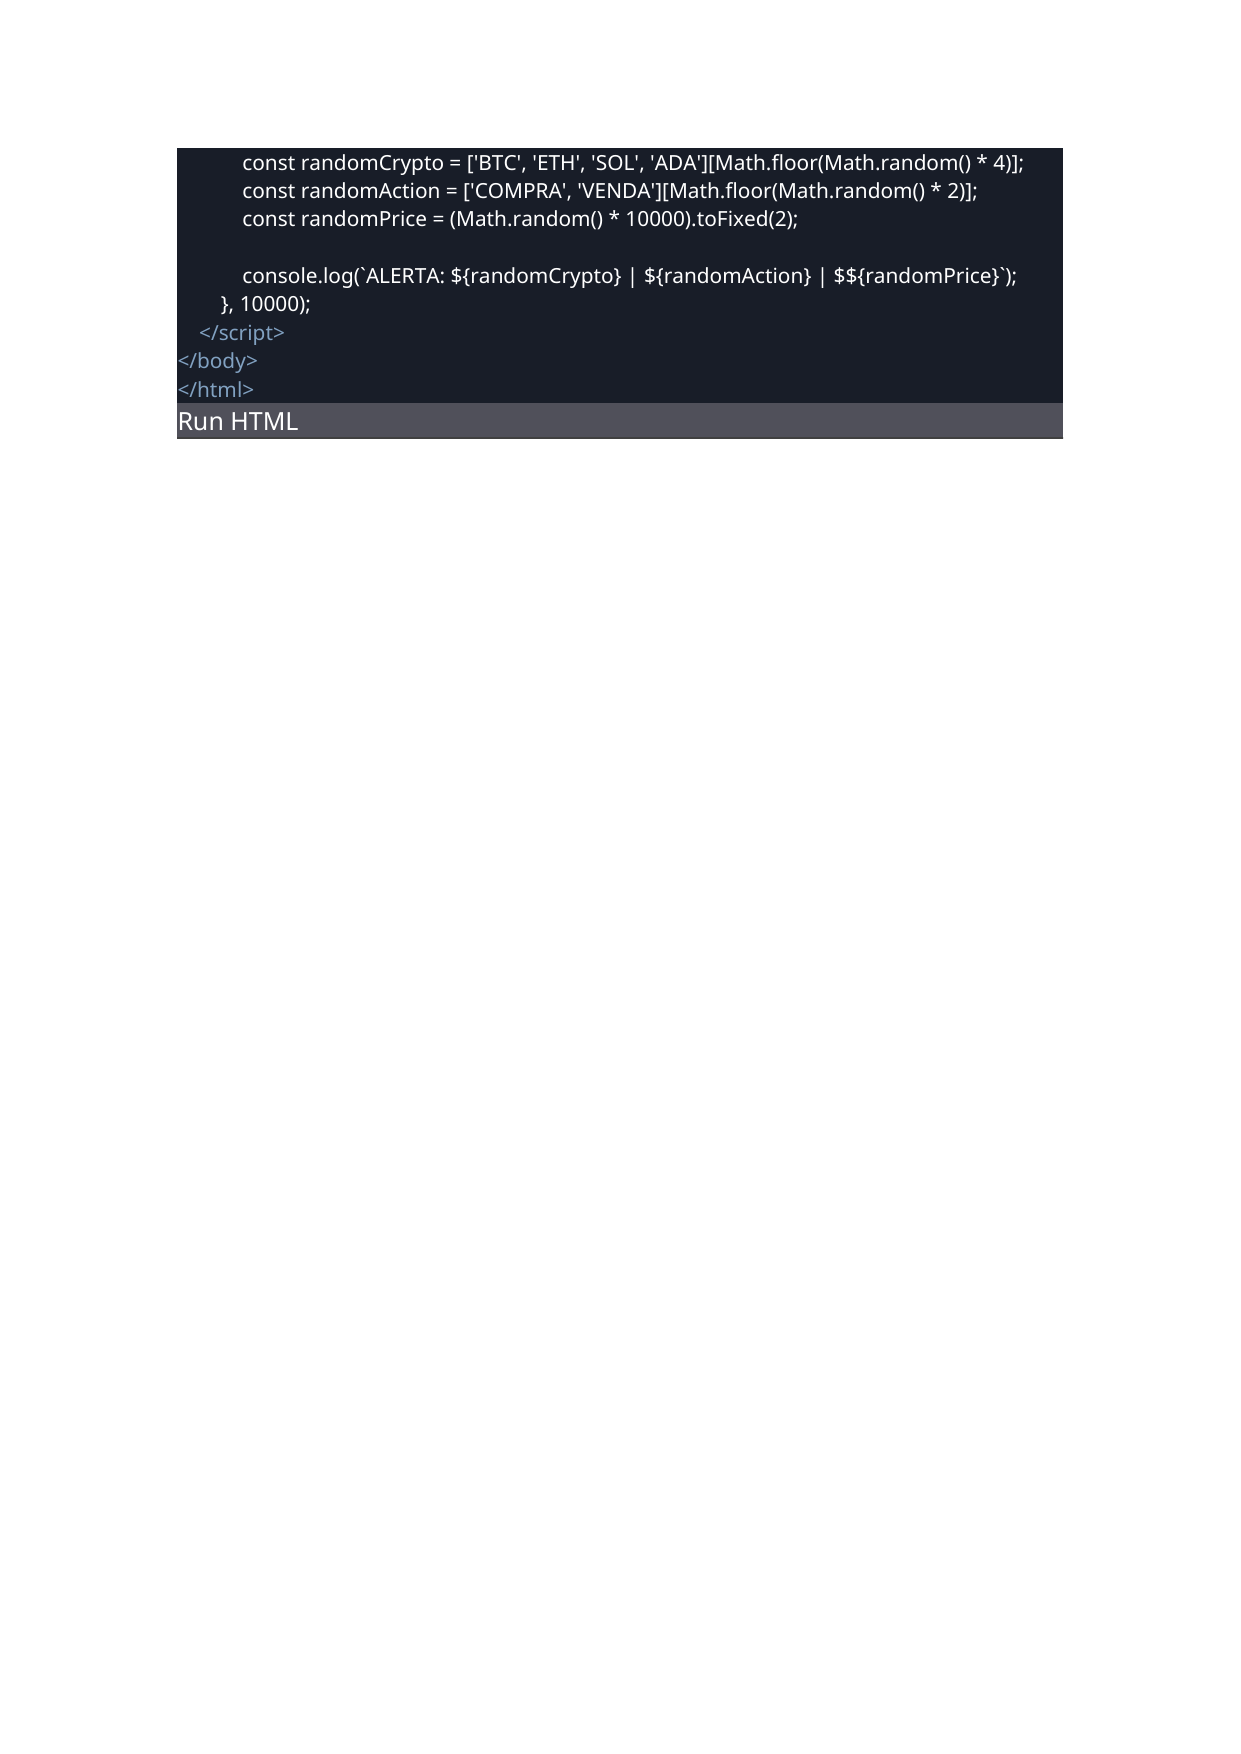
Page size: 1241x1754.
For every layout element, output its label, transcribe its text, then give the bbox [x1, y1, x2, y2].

text </script> [177, 318, 1063, 346]
text const randomCrypto = ['BTC', 'ETH', 'SOL', 'ADA'][Math.floor(Math.random() * 4)]; [177, 148, 1063, 176]
text Run HTML [177, 403, 1063, 437]
text const randomAction = ['COMPRA', 'VENDA'][Math.floor(Math.random() * 2)]; [177, 176, 1063, 204]
text </html> [177, 375, 1063, 403]
text </body> [177, 346, 1063, 375]
text console.log(`ALERTA: ${randomCrypto} | ${randomAction} | $${randomPrice}`); [177, 261, 1063, 289]
text const randomPrice = (Math.random() * 10000).toFixed(2); [177, 204, 1063, 233]
text }, 10000); [177, 289, 1063, 318]
